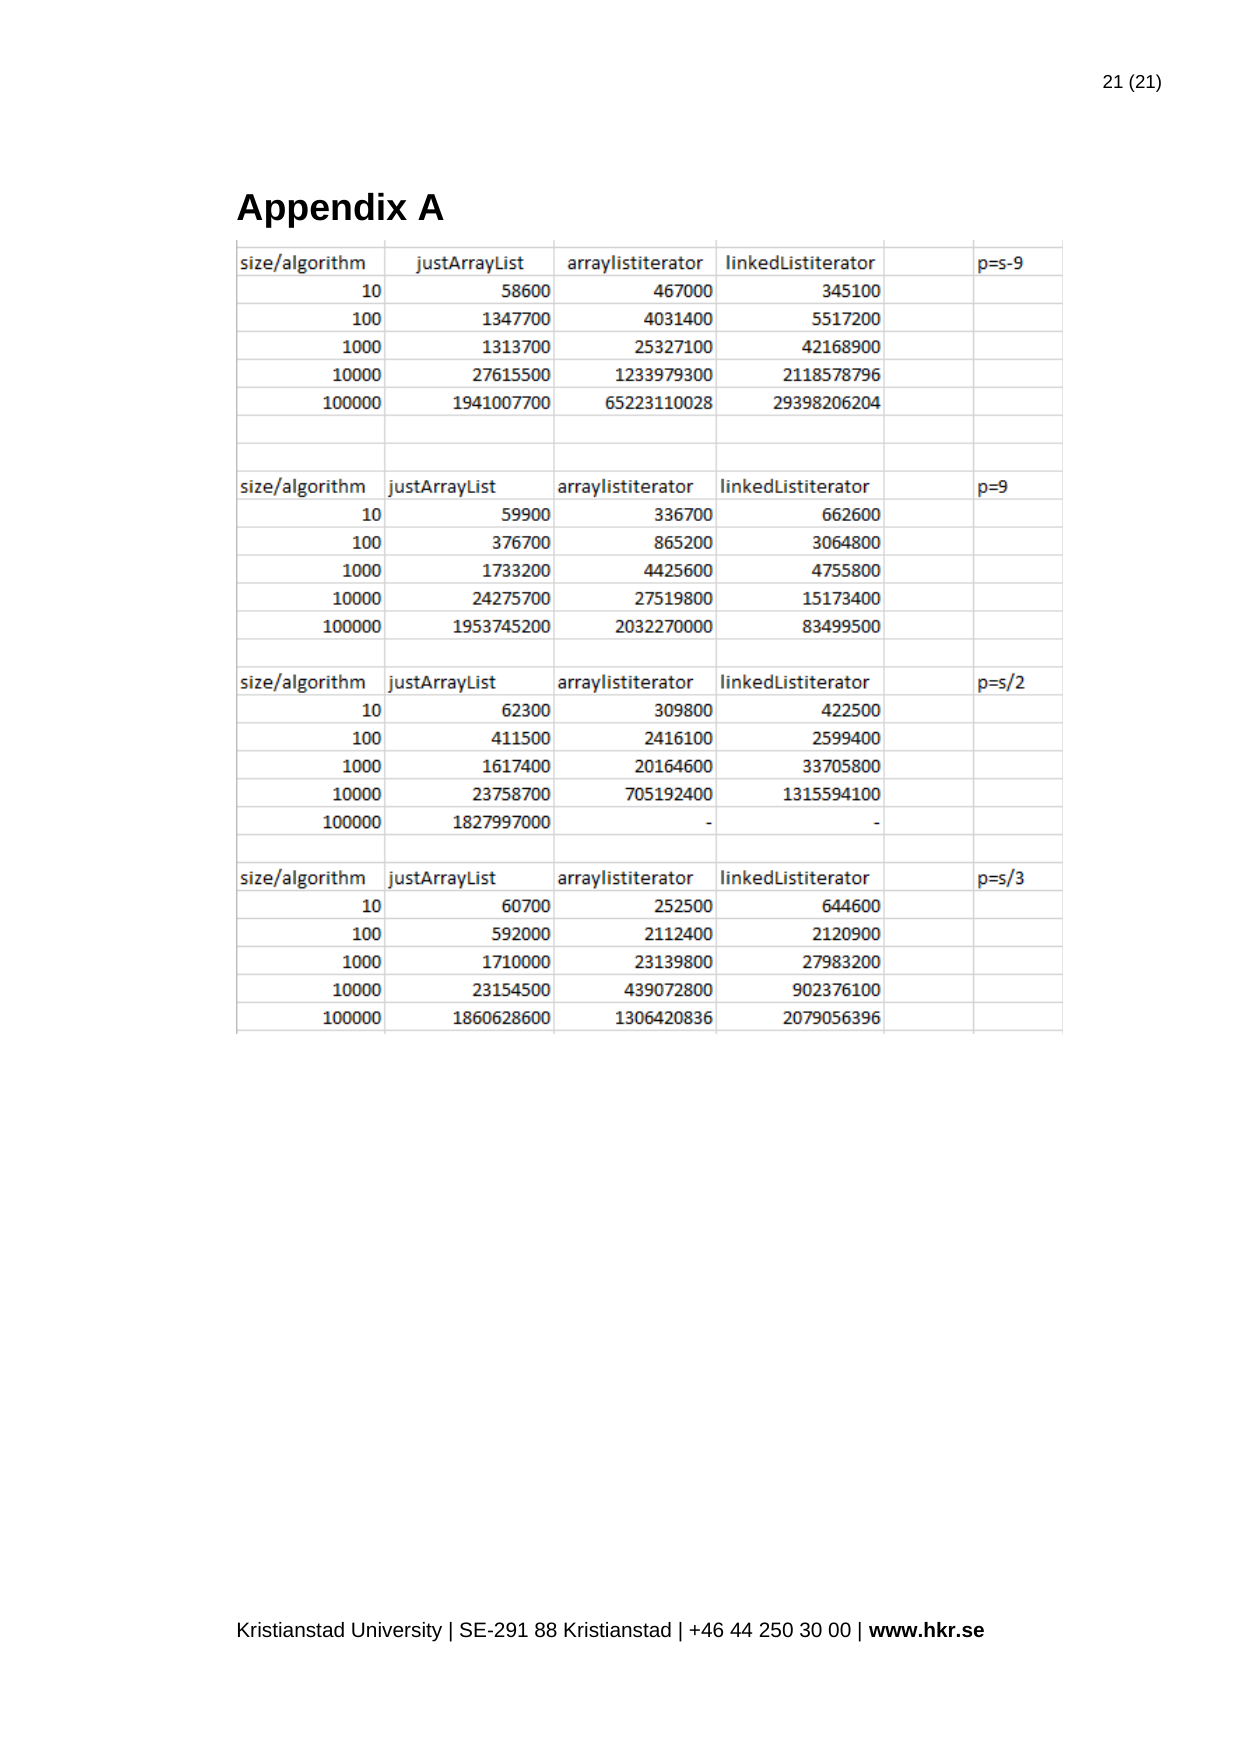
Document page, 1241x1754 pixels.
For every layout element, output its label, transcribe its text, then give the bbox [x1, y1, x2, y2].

subtitle Appendix A [236, 185, 1063, 228]
picture [236, 240, 1063, 1034]
